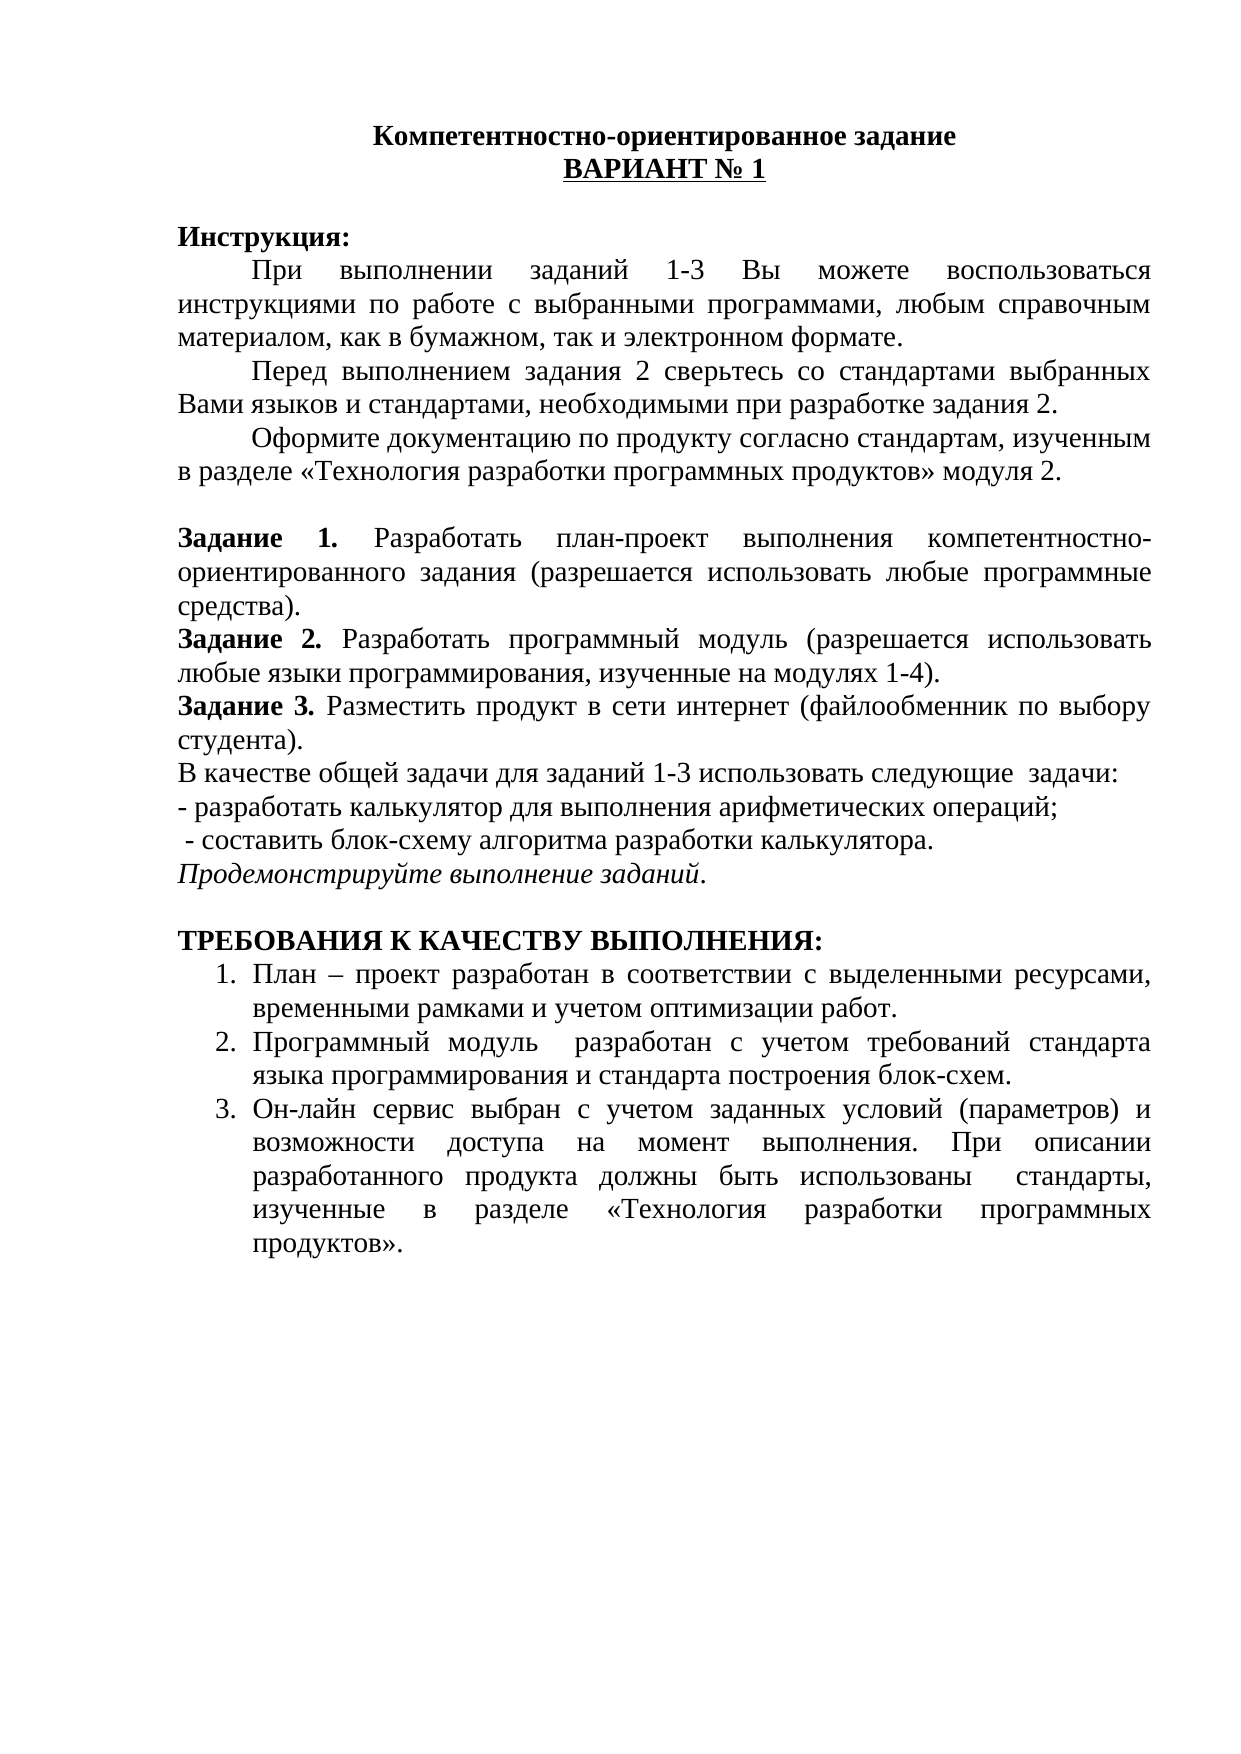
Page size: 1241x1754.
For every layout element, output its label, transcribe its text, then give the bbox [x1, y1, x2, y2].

text В качестве общей задачи для заданий 1-3 использовать следующие задачи: [177, 755, 1152, 789]
text Задание 2. Разработать программный модуль (разрешается использовать любые языки программирования, изученные на модулях 1-4). [177, 621, 1152, 688]
text При выполнении заданий 1-3 Вы можете воспользоваться инструкциями по работе с выбранными программами, любым справочным материалом, как в бумажном, так и электронном формате. [177, 252, 1152, 353]
text Компетентностно-ориентированное задание [177, 118, 1152, 152]
text Задание 1. Разработать план-проект выполнения компетентностно-ориентированного задания (разрешается использовать любые программные средства). [177, 521, 1152, 621]
text Оформите документацию по продукту согласно стандартам, изученным в разделе «Технология разработки программных продуктов» модуля 2. [177, 420, 1152, 487]
list Программный модуль разработан с учетом требований стандарта языка программирования и стандарта построения блок-схем. [215, 1024, 1152, 1091]
text Инструкция: [177, 219, 1152, 252]
list Он-лайн сервис выбран с учетом заданных условий (параметров) и возможности доступа на момент выполнения. При описании разработанного продукта должны быть использованы стандарты, изученные в разделе «Технология разработки программных продуктов». [215, 1091, 1152, 1258]
text - составить блок-схему алгоритма разработки калькулятора. [177, 822, 1152, 856]
text ТРЕБОВАНИЯ К КАЧЕСТВУ ВЫПОЛНЕНИЯ: [177, 923, 1152, 957]
text ВАРИАНТ № 1 [177, 152, 1152, 185]
text Перед выполнением задания 2 сверьтесь со стандартами выбранных Вами языков и стандартами, необходимыми при разработке задания 2. [177, 353, 1152, 420]
text Продемонстрируйте выполнение заданий. [177, 856, 1152, 889]
text - разработать калькулятор для выполнения арифметических операций; [177, 789, 1152, 822]
list План – проект разработан в соответствии с выделенными ресурсами, временными рамками и учетом оптимизации работ. [215, 957, 1152, 1024]
text Задание 3. Разместить продукт в сети интернет (файлообменник по выбору студента). [177, 688, 1152, 755]
